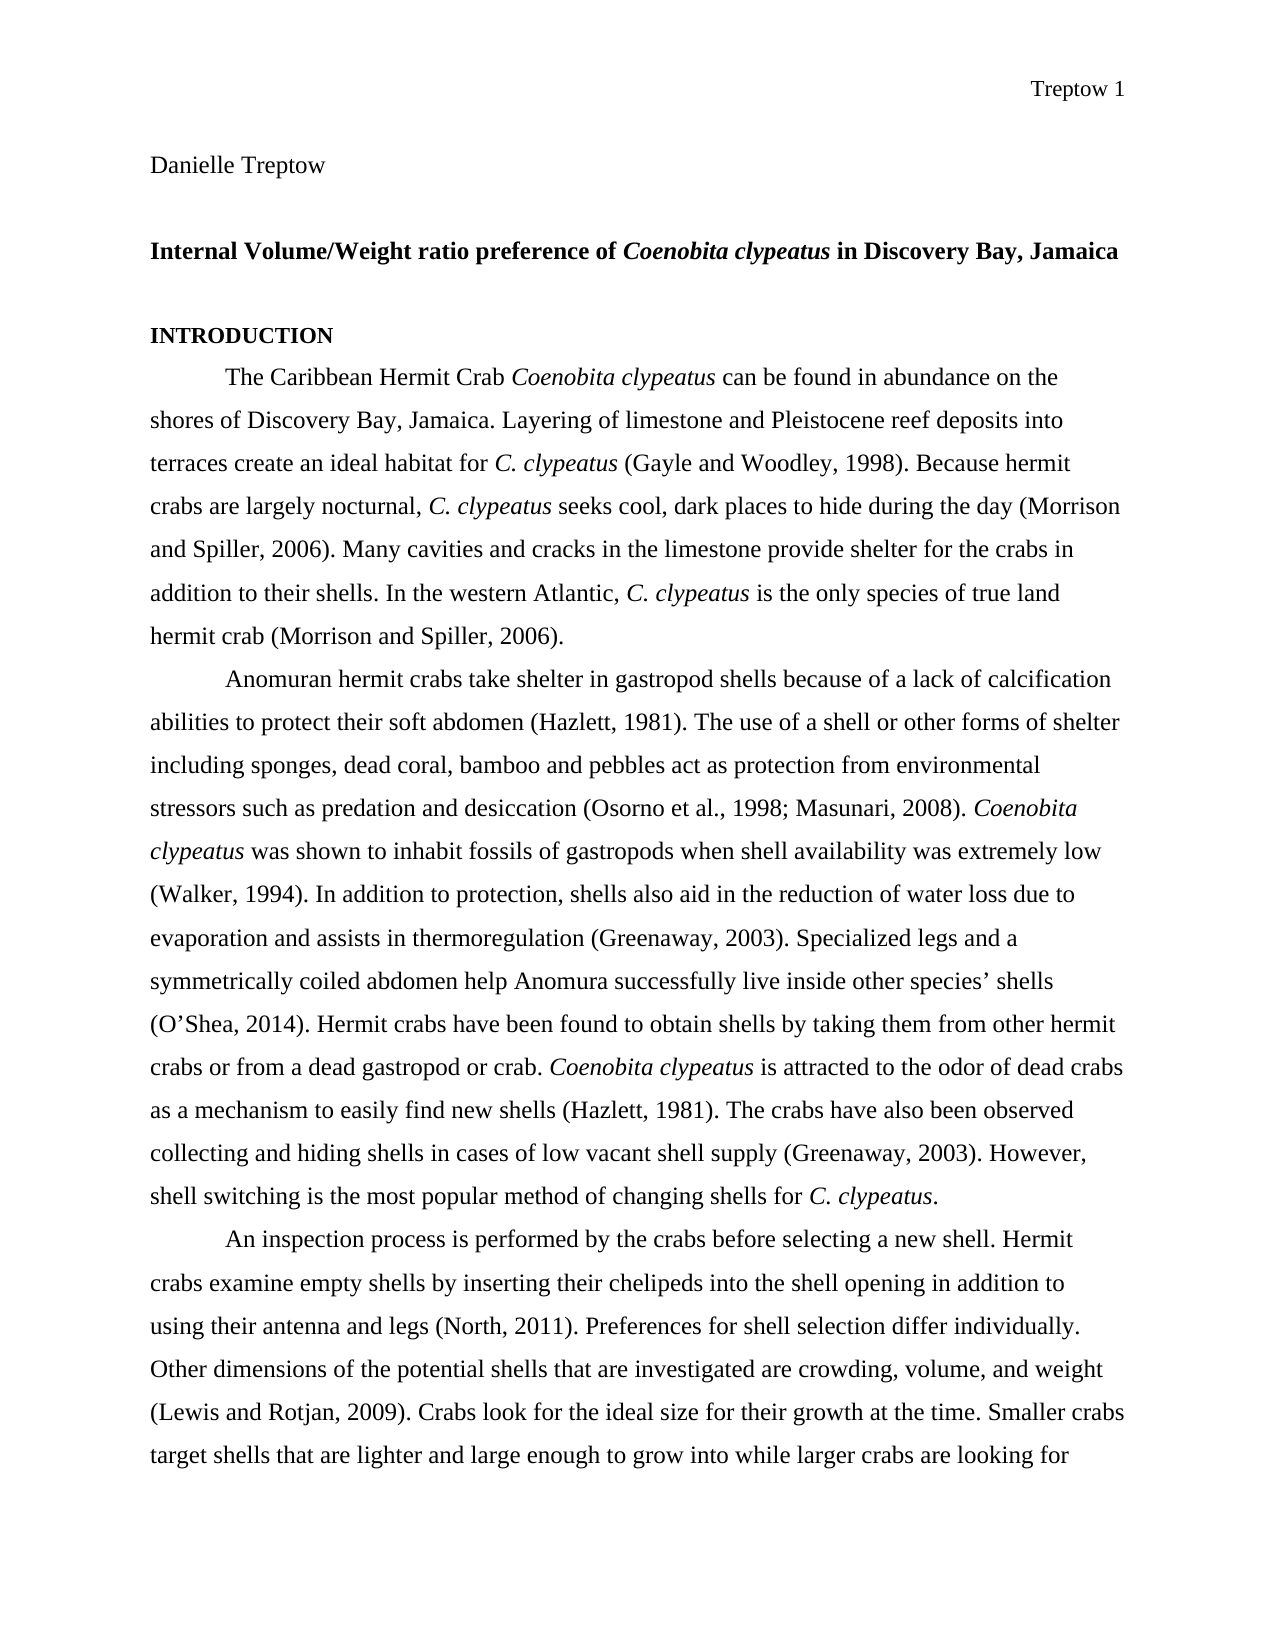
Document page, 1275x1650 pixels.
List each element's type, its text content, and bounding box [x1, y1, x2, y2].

text INTRODUCTION [150, 322, 1125, 349]
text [150, 1224, 1125, 1469]
text Anomuran hermit crabs take shelter in gastropod shells because of a lack of calcification abilities to protect their soft abdomen (Hazlett, 1981). The use of a shell or other forms of shelter including sponges, dead coral, bamboo and pebbles act as protection from environmental stressors such as predation and desiccation (Osorno et al., 1998; Masunari, 2008). Coenobita clypeatus was shown to inhabit fossils of gastropods when shell availability was extremely low (Walker, 1994). In addition to protection, shells also aid in the reduction of water loss due to evaporation and assists in thermoregulation (Greenaway, 2003). Specialized legs and a symmetrically coiled abdomen help Anomura successfully live inside other species’ shells (O’Shea, 2014). Hermit crabs have been found to obtain shells by taking them from other hermit crabs or from a dead gastropod or crab. Coenobita clypeatus is attracted to the odor of dead crabs as a mechanism to easily find new shells (Hazlett, 1981). The crabs have also been observed collecting and hiding shells in cases of low vacant shell supply (Greenaway, 2003). However, shell switching is the most popular method of changing shells for C. clypeatus. [150, 664, 1125, 1210]
text The Caribbean Hermit Crab Coenobita clypeatus can be found in abundance on the shores of Discovery Bay, Jamaica. Layering of limestone and Pleistocene reef deposits into terraces create an ideal habitat for C. clypeatus (Gayle and Woodley, 1998). Because hermit crabs are largely nocturnal, C. clypeatus seeks cool, dark places to hide during the day (Morrison and Spiller, 2006). Many cavities and cracks in the limestone provide shelter for the crabs in addition to their shells. In the western Atlantic, C. clypeatus is the only species of true land hermit crab (Morrison and Spiller, 2006). [150, 362, 1125, 649]
text Danielle Treptow [150, 150, 1125, 179]
text Internal Volume/Weight ratio preference of Coenobita clypeatus in Discovery Bay, Jamaica [150, 236, 1125, 265]
